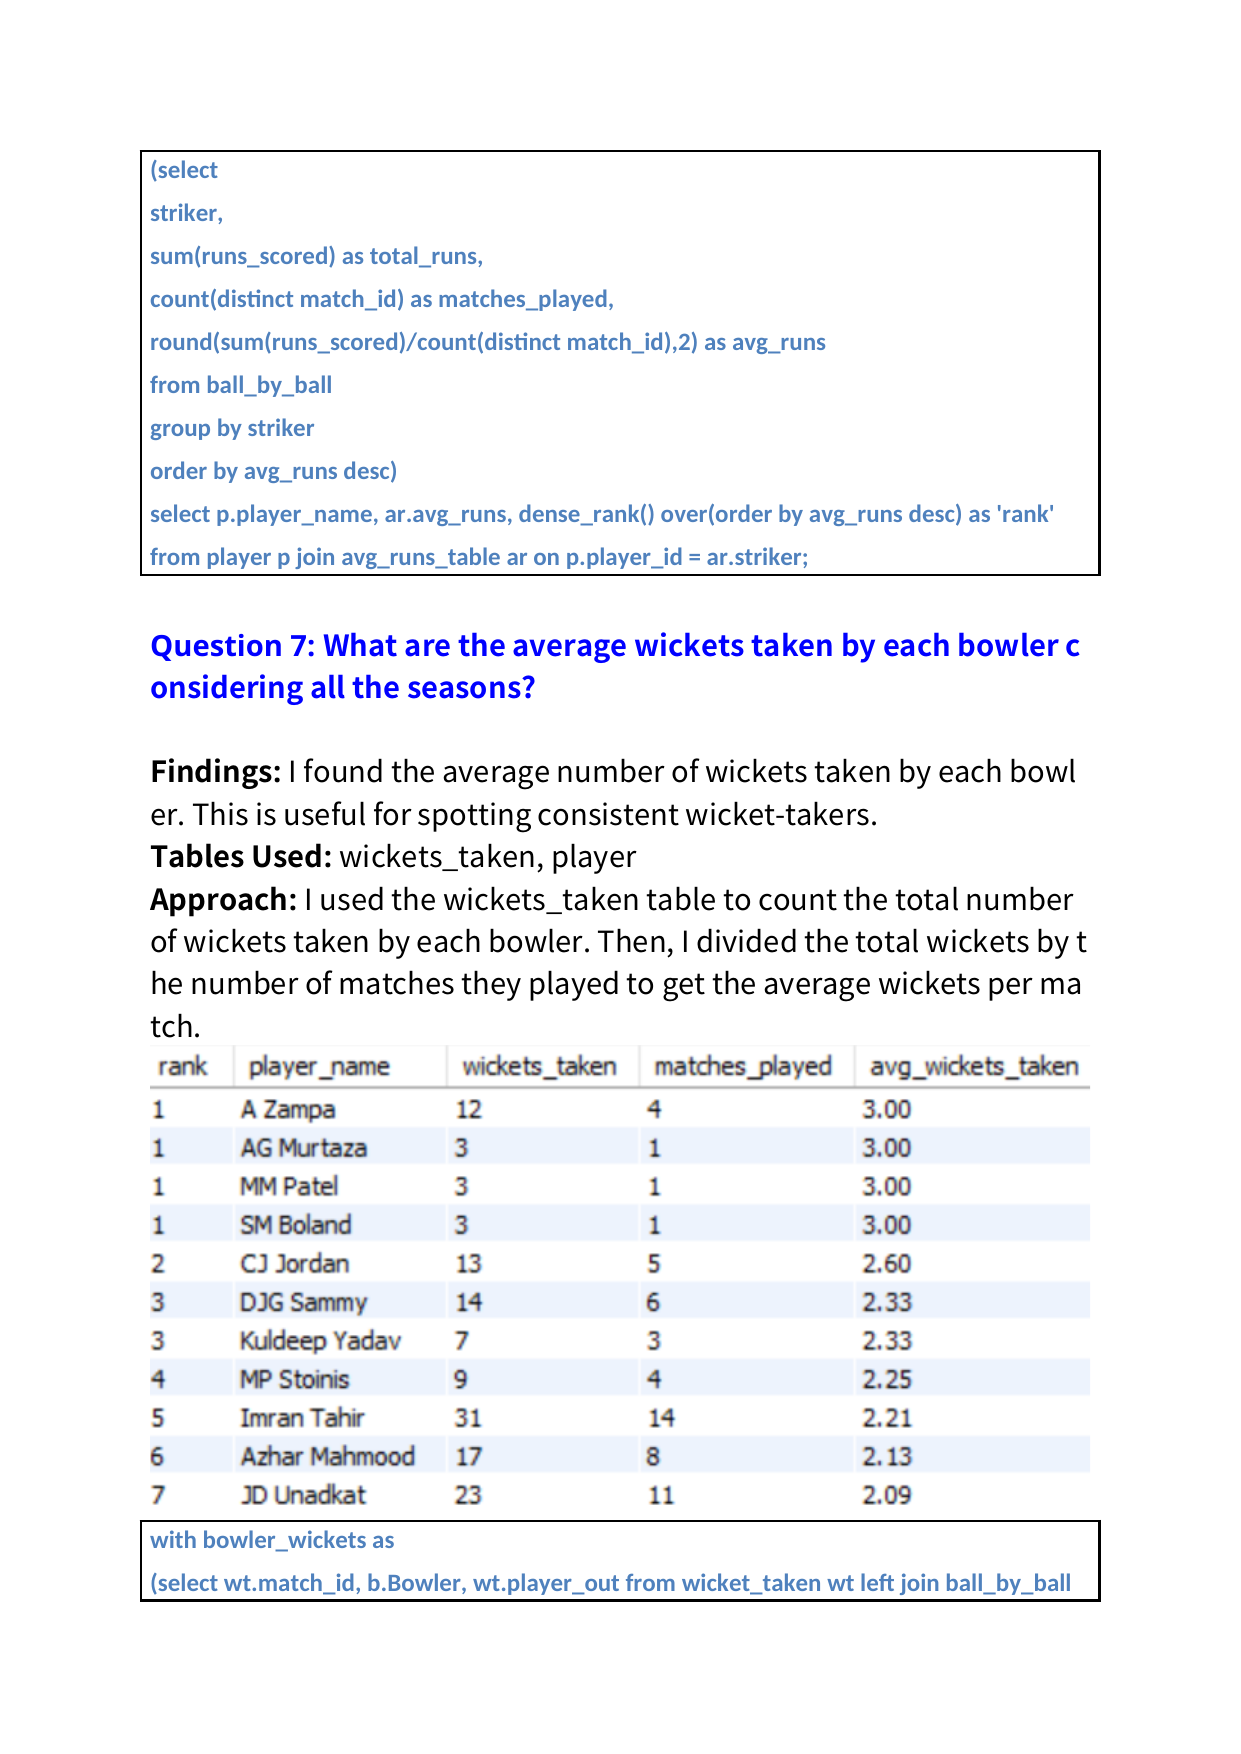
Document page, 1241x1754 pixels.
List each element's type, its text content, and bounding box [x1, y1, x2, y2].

list Tables Used: wickets_taken, player [150, 834, 1090, 876]
list Findings: I found the average number of wickets taken by each bowler. This is useful for spotting consistent wicket-takers. [150, 749, 1090, 834]
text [142, 1563, 1098, 1599]
text group by striker [142, 408, 1098, 443]
list Approach: I used the wickets_taken table to count the total number of wickets taken by each bowler. Then, I divided the total wickets by the number of matches they played to get the average wickets per match. [150, 876, 1090, 1045]
picture [150, 1045, 1091, 1508]
text round(sum(runs_scored)/count(distinct match_id),2) as avg_runs [142, 322, 1098, 357]
text striker, [142, 193, 1098, 228]
text (select [142, 152, 1098, 185]
list Question 7: What are the average wickets taken by each bowler considering all the seasons? [150, 622, 1090, 707]
text from player p join avg_runs_table ar on p.player_id = ar.striker; [142, 537, 1098, 574]
text with bowler_wickets as [142, 1522, 1098, 1554]
text sum(runs_scored) as total_runs, [142, 236, 1098, 271]
text from ball_by_ball [142, 365, 1098, 400]
text count(distinct match_id) as matches_played, [142, 279, 1098, 314]
text select p.player_name, ar.avg_runs, dense_rank() over(order by avg_runs desc) as 'rank' [142, 494, 1098, 529]
text order by avg_runs desc) [142, 451, 1098, 486]
